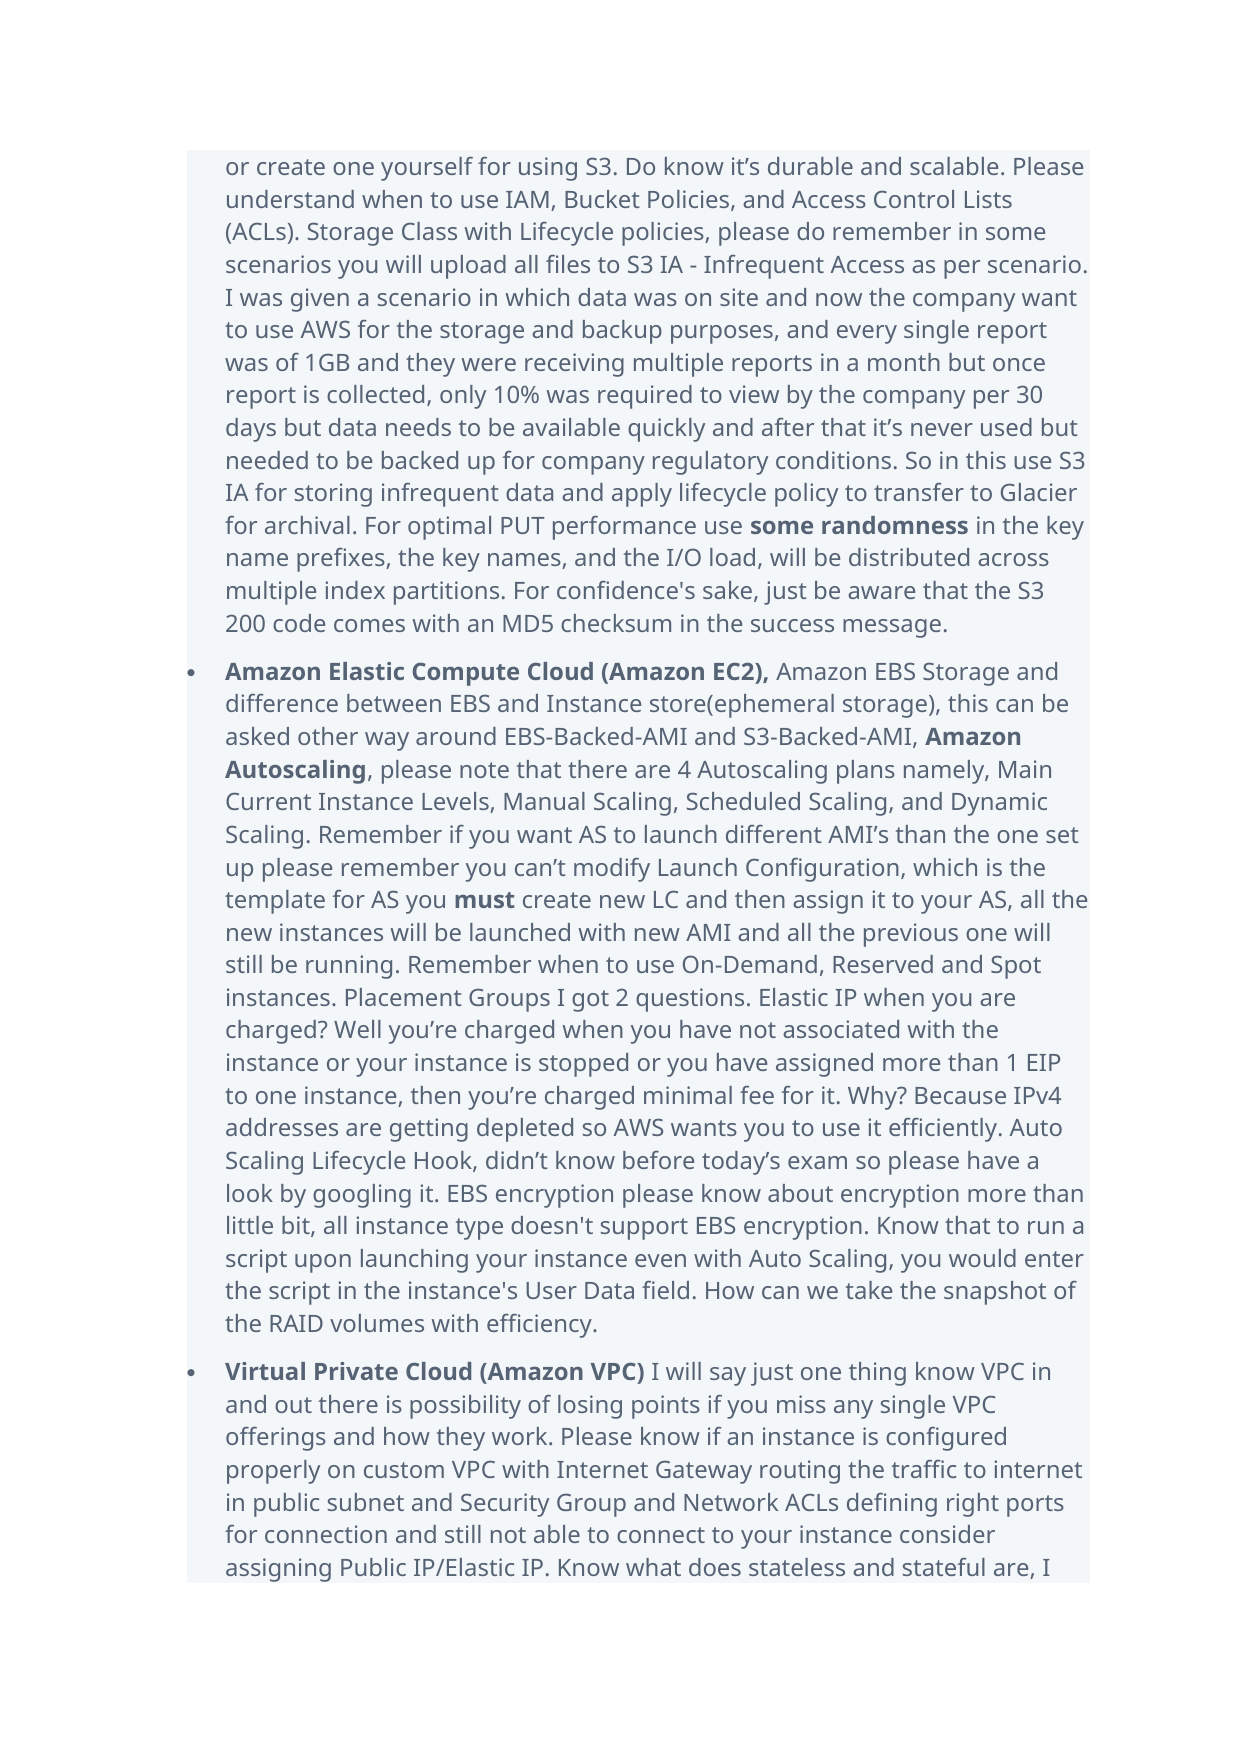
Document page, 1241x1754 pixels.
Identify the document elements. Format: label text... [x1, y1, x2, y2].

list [187, 150, 1090, 639]
list Amazon Elastic Compute Cloud (Amazon EC2), Amazon EBS Storage and difference between EBS and Instance store(ephemeral storage), this can be asked other way around EBS-Backed-AMI and S3-Backed-AMI, Amazon Autoscaling, please note that there are 4 Autoscaling plans namely, Main Current Instance Levels, Manual Scaling, Scheduled Scaling, and Dynamic Scaling. Remember if you want AS to launch different AMI’s than the one set up please remember you can’t modify Launch Configuration, which is the template for AS you must create new LC and then assign it to your AS, all the new instances will be launched with new AMI and all the previous one will still be running. Remember when to use On-Demand, Reserved and Spot instances. Placement Groups I got 2 questions. Elastic IP when you are charged? Well you’re charged when you have not associated with the instance or your instance is stopped or you have assigned more than 1 EIP to one instance, then you’re charged minimal fee for it. Why? Because IPv4 addresses are getting depleted so AWS wants you to use it efficiently. Auto Scaling Lifecycle Hook, didn’t know before today’s exam so please have a look by googling it. EBS encryption please know about encryption more than little bit, all instance type doesn't support EBS encryption. Know that to run a script upon launching your instance even with Auto Scaling, you would enter the script in the instance's User Data field. How can we take the snapshot of the RAID volumes with efficiency. [187, 655, 1090, 1339]
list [187, 1355, 1090, 1583]
